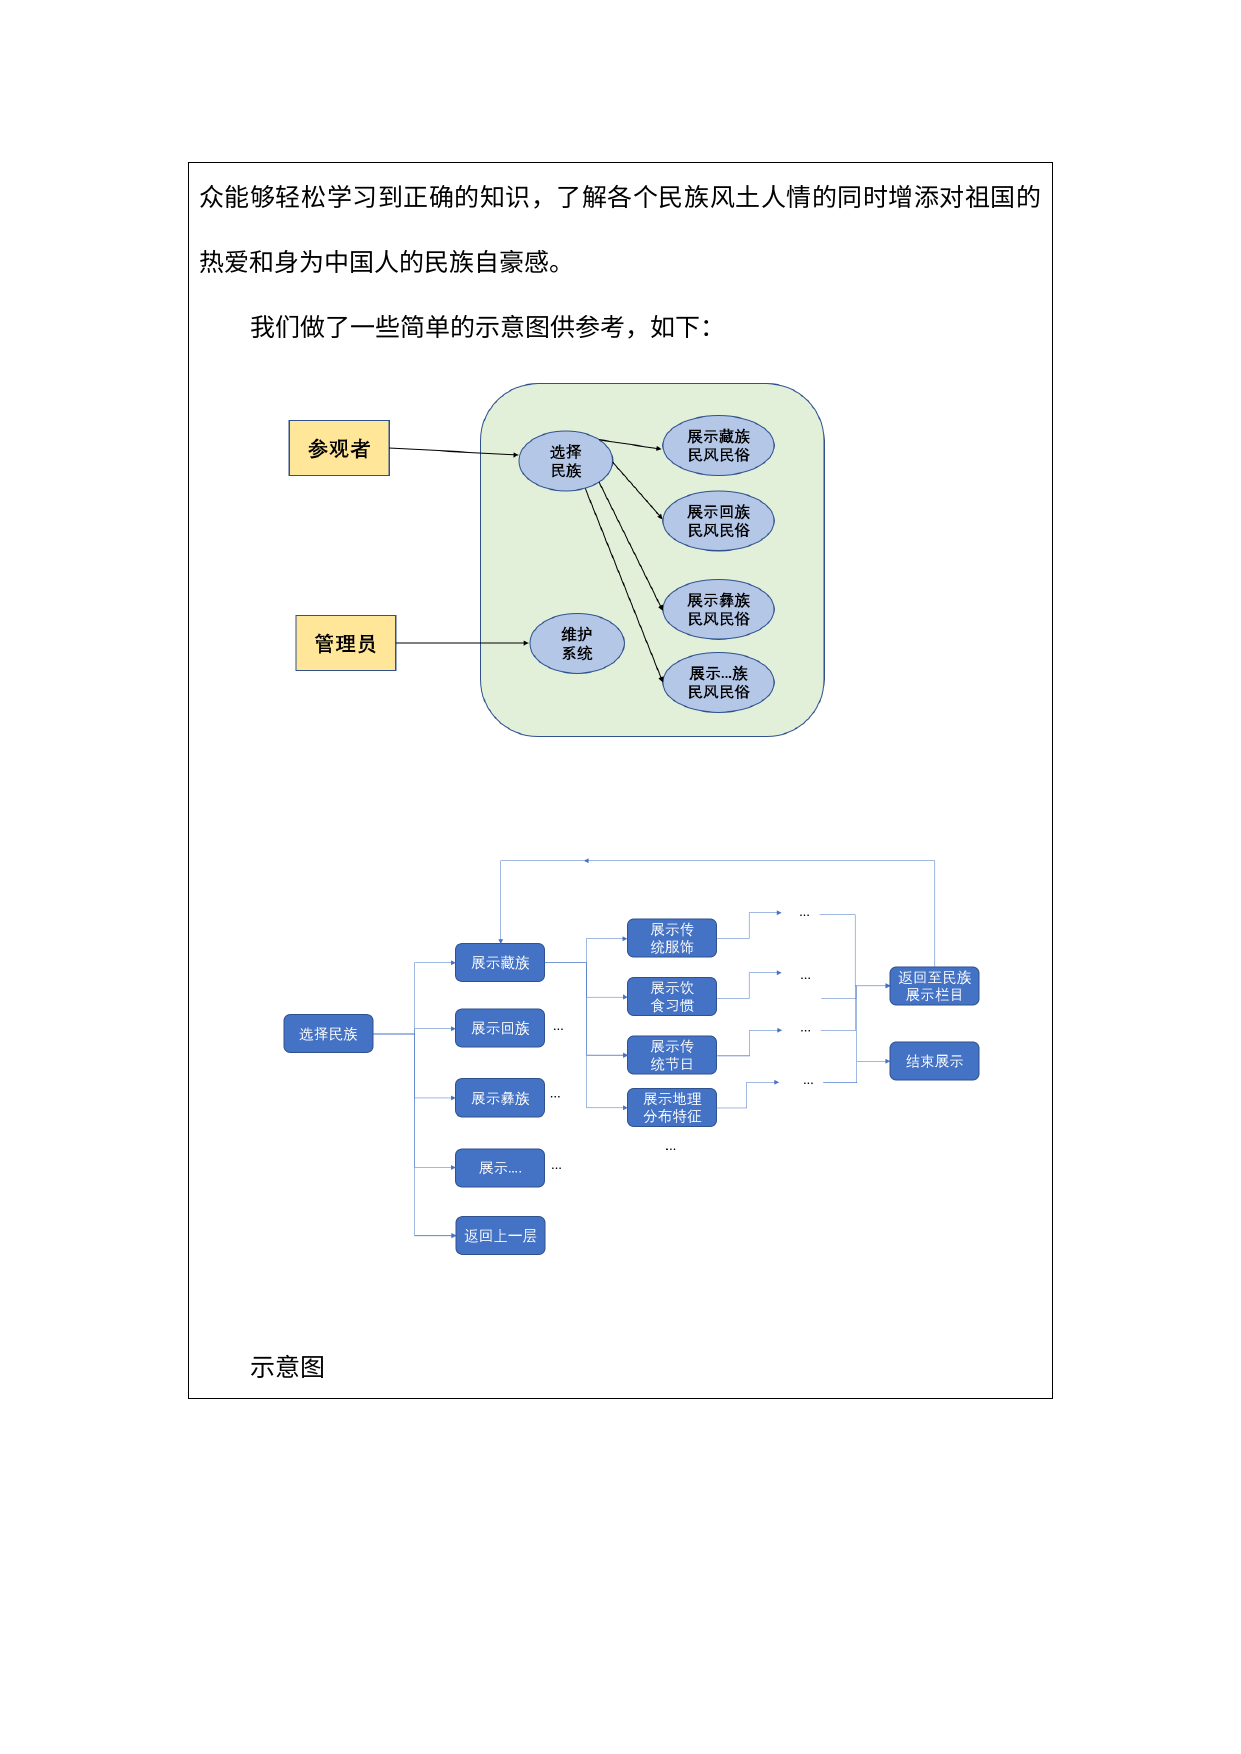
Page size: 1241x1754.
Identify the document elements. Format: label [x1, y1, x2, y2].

picture [250, 845, 995, 1265]
table_cell [189, 163, 1052, 1398]
picture [250, 358, 886, 767]
